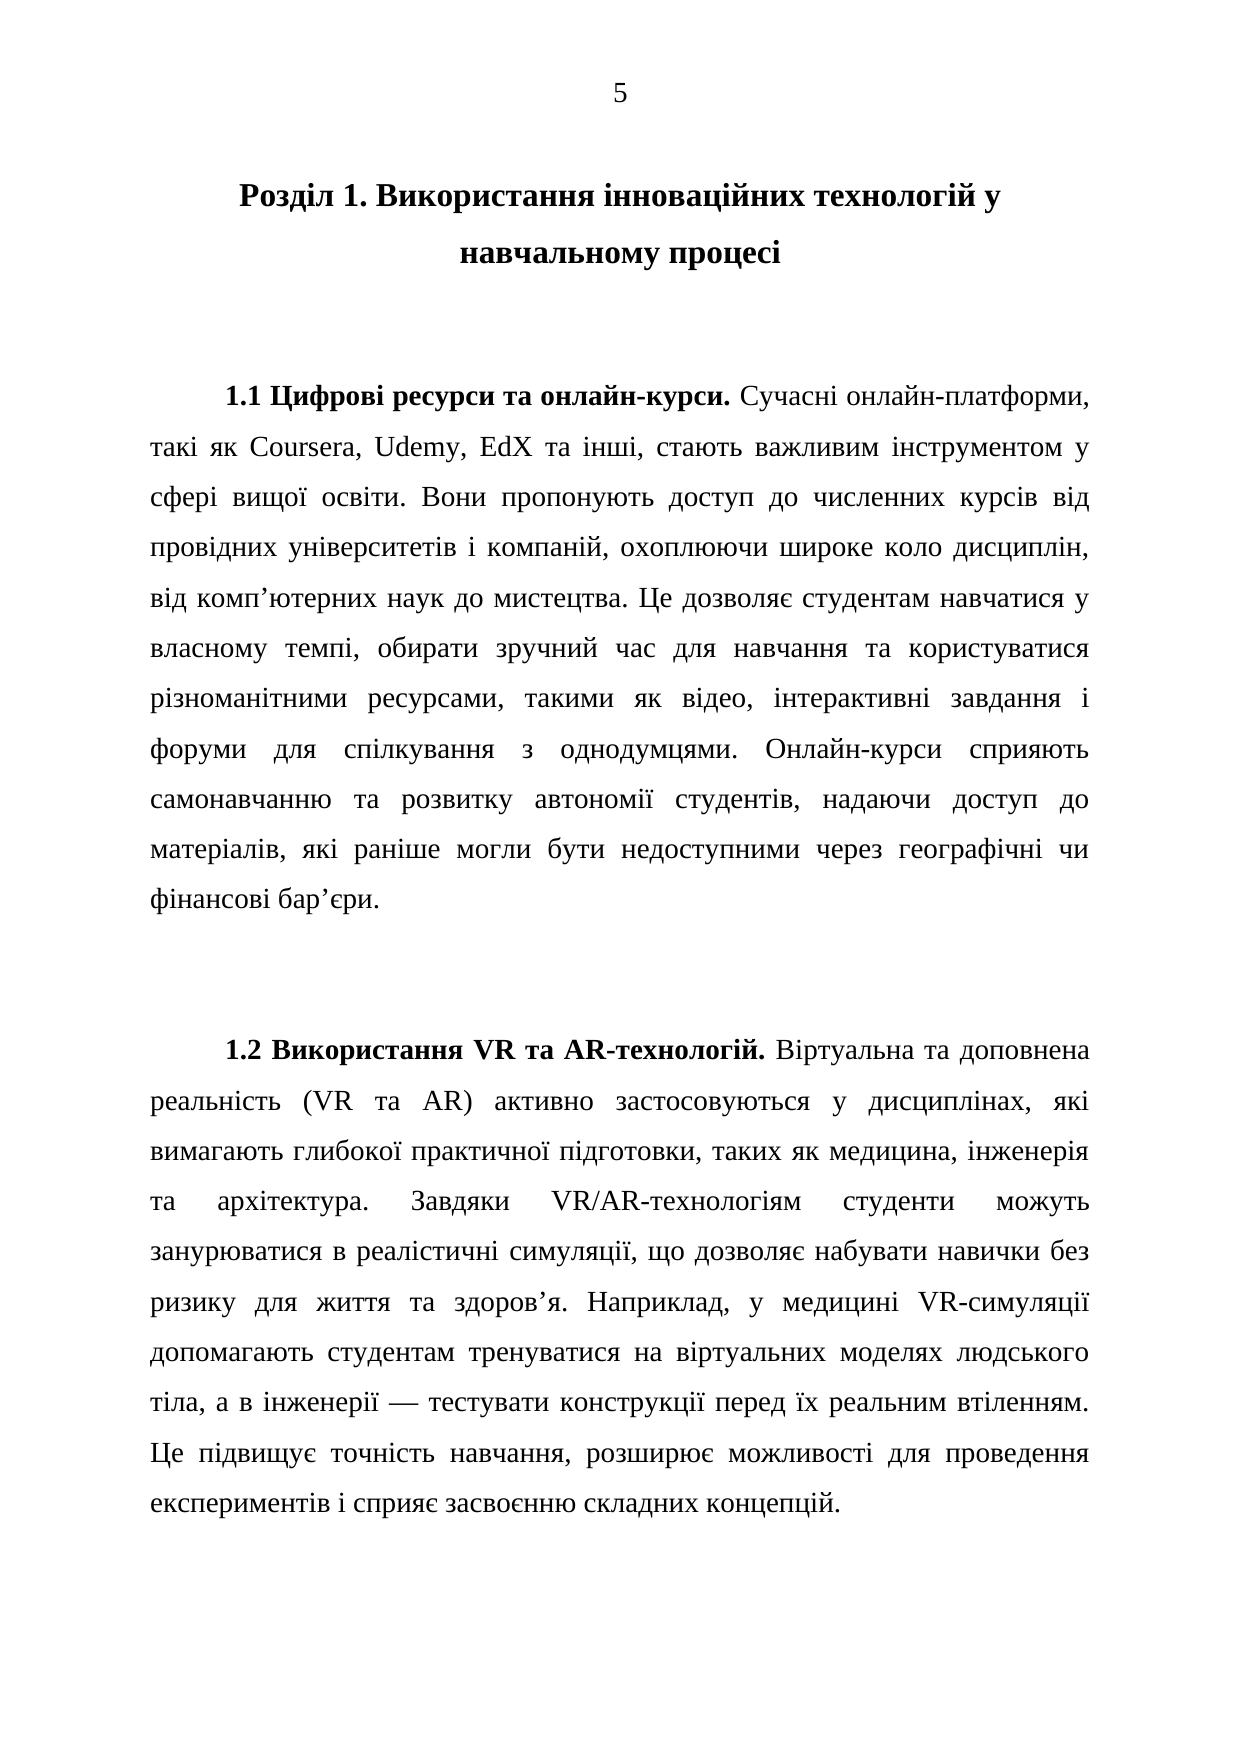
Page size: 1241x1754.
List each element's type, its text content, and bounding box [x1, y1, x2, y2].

text Розділ 1. Використання інноваційних технологій у навчальному процесі [150, 175, 1090, 271]
text 1.1 Цифрові ресурси та онлайн-курси. Сучасні онлайн-платформи, такі як Coursera, Udemy, EdX та інші, стають важливим інструментом у сфері вищої освіти. Вони пропонують доступ до численних курсів від провідних університетів і компаній, охоплюючи широке коло дисциплін, від комп’ютерних наук до мистецтва. Це дозволяє студентам навчатися у власному темпі, обирати зручний час для навчання та користуватися різноманітними ресурсами, такими як відео, інтерактивні завдання і форуми для спілкування з однодумцями. Онлайн-курси сприяють самонавчанню та розвитку автономії студентів, надаючи доступ до матеріалів, які раніше могли бути недоступними через географічні чи фінансові бар’єри. [150, 378, 1090, 915]
text 1.2 Використання VR та AR-технологій. Віртуальна та доповнена реальність (VR та AR) активно застосовуються у дисциплінах, які вимагають глибокої практичної підготовки, таких як медицина, інженерія та архітектура. Завдяки VR/AR-технологіям студенти можуть занурюватися в реалістичні симуляції, що дозволяє набувати навички без ризику для життя та здоров’я. Наприклад, у медицині VR-симуляції допомагають студентам тренуватися на віртуальних моделях людського тіла, а в інженерії — тестувати конструкції перед їх реальним втіленням. Це підвищує точність навчання, розширює можливості для проведення експериментів і сприяє засвоєнню складних концепцій. [150, 1032, 1090, 1519]
